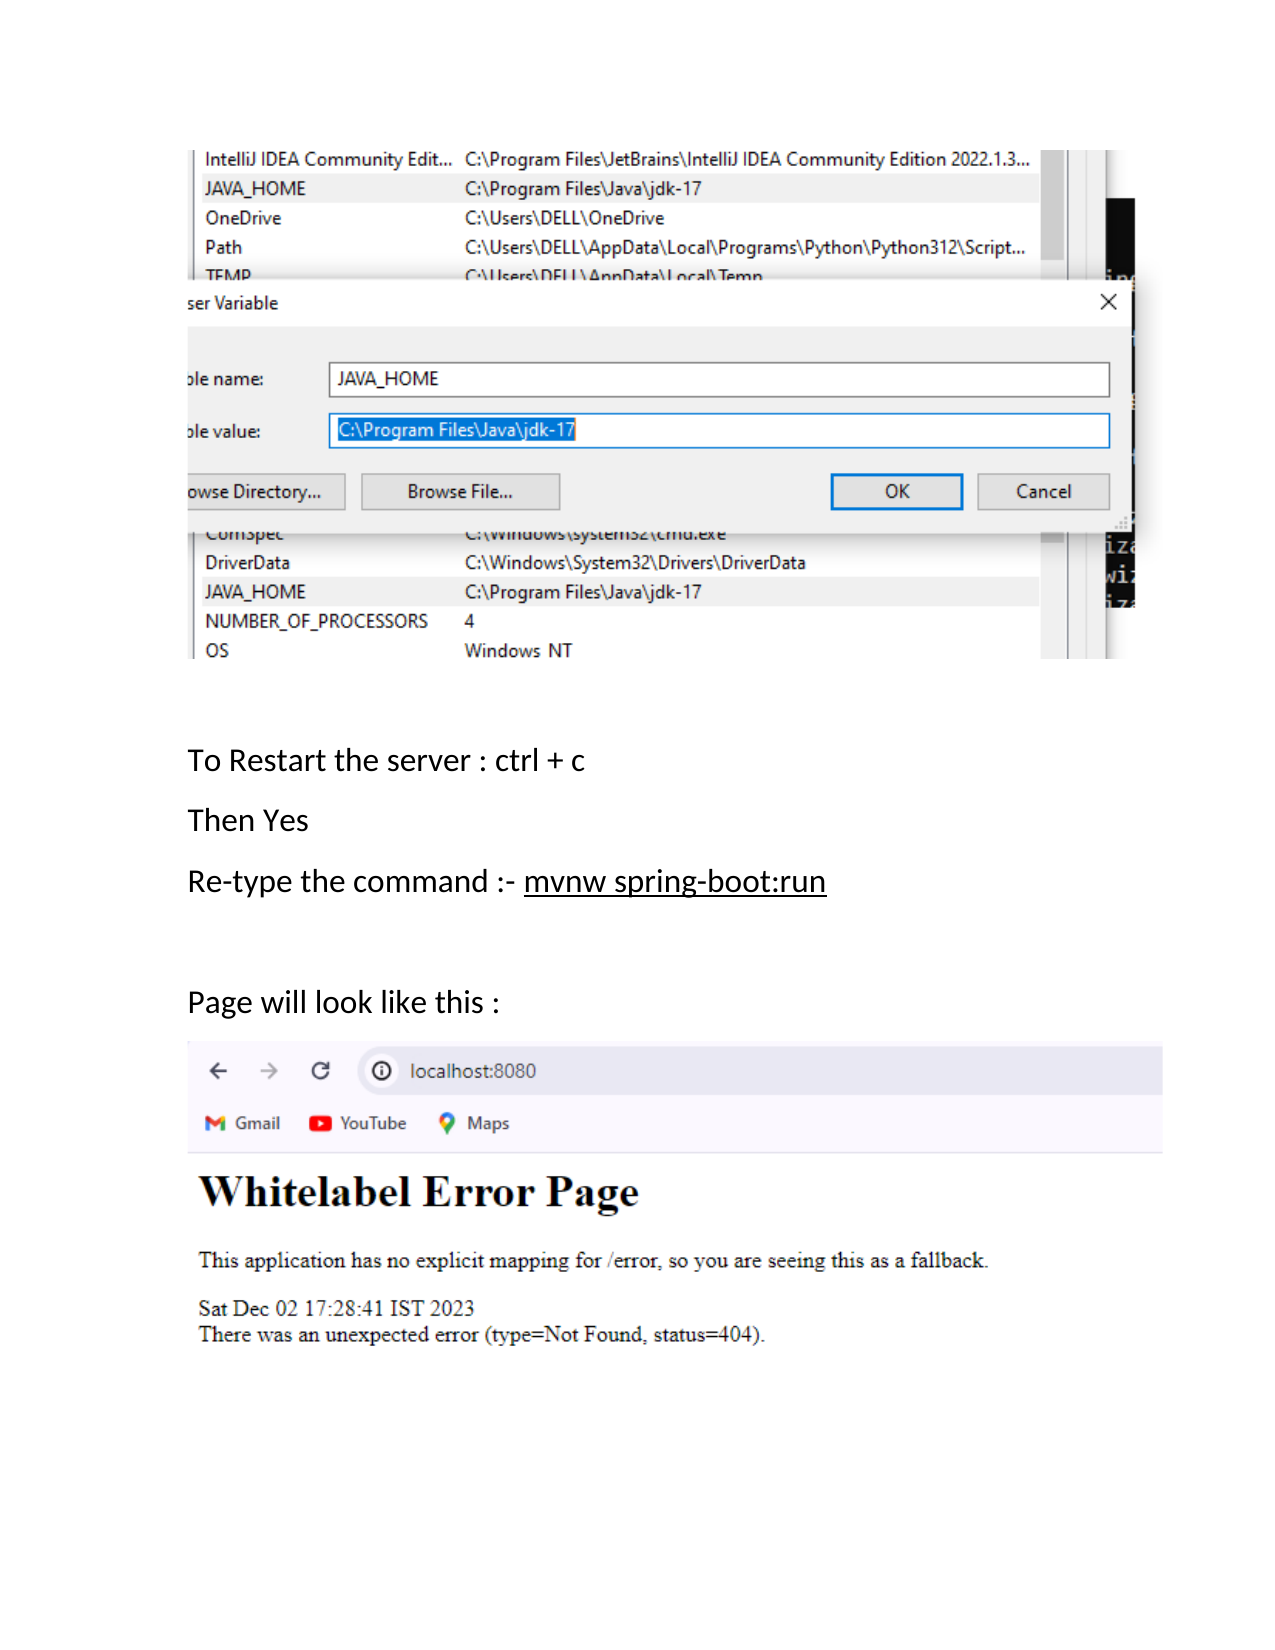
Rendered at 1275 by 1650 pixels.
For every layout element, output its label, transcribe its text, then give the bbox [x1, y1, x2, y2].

text Then Yes [187, 799, 1125, 840]
text To Restart the server : ctrl + c [187, 738, 1125, 779]
text Page will look like this : [187, 981, 1125, 1022]
picture [187, 150, 1163, 659]
text Re-type the command :- mvnw spring-boot:run [187, 860, 1125, 901]
picture [187, 1041, 1163, 1470]
